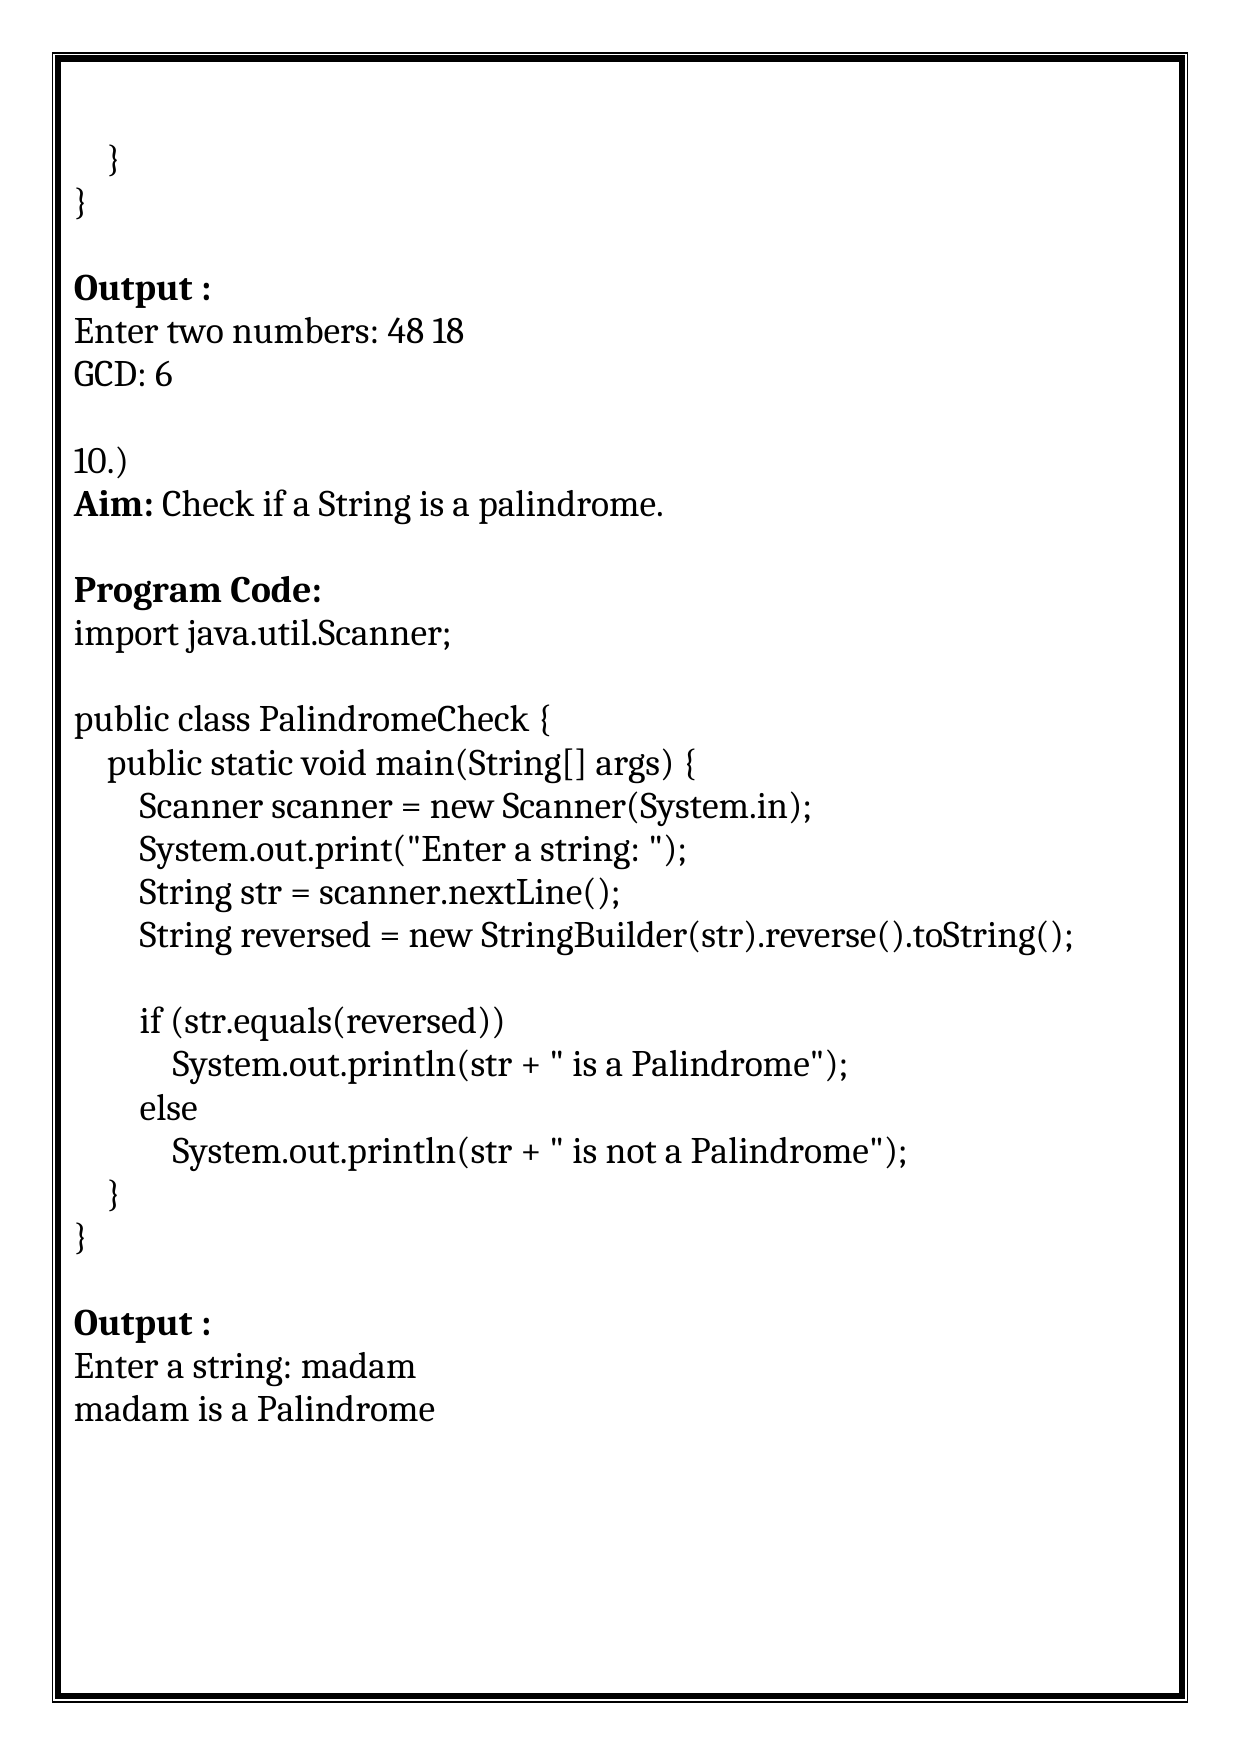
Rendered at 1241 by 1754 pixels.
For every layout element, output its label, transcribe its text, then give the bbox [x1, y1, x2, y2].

text Program Code: [74, 569, 1152, 612]
text madam is a Palindrome [74, 1388, 1152, 1431]
text public static void main(String[] args) { [74, 741, 1152, 784]
text Enter two numbers: 48 18 [74, 310, 1152, 353]
text } [74, 137, 1152, 181]
text String str = scanner.nextLine(); [74, 871, 1152, 914]
text Output : [74, 1302, 1152, 1345]
text 10.) [74, 439, 1152, 482]
text else [74, 1086, 1152, 1129]
text Output : [74, 267, 1152, 310]
text import java.util.Scanner; [74, 612, 1152, 655]
text System.out.print("Enter a string: "); [74, 827, 1152, 871]
text String reversed = new StringBuilder(str).reverse().toString(); [74, 914, 1152, 957]
text } [74, 1172, 1152, 1216]
text Aim: Check if a String is a palindrome. [74, 482, 1152, 526]
text Scanner scanner = new Scanner(System.in); [74, 784, 1152, 827]
text System.out.println(str + " is not a Palindrome"); [74, 1129, 1152, 1172]
text GCD: 6 [74, 353, 1152, 396]
text if (str.equals(reversed)) [74, 1000, 1152, 1043]
text } [74, 1216, 1152, 1259]
text System.out.println(str + " is a Palindrome"); [74, 1043, 1152, 1086]
text } [74, 181, 1152, 224]
text Enter a string: madam [74, 1345, 1152, 1388]
text public class PalindromeCheck { [74, 698, 1152, 741]
